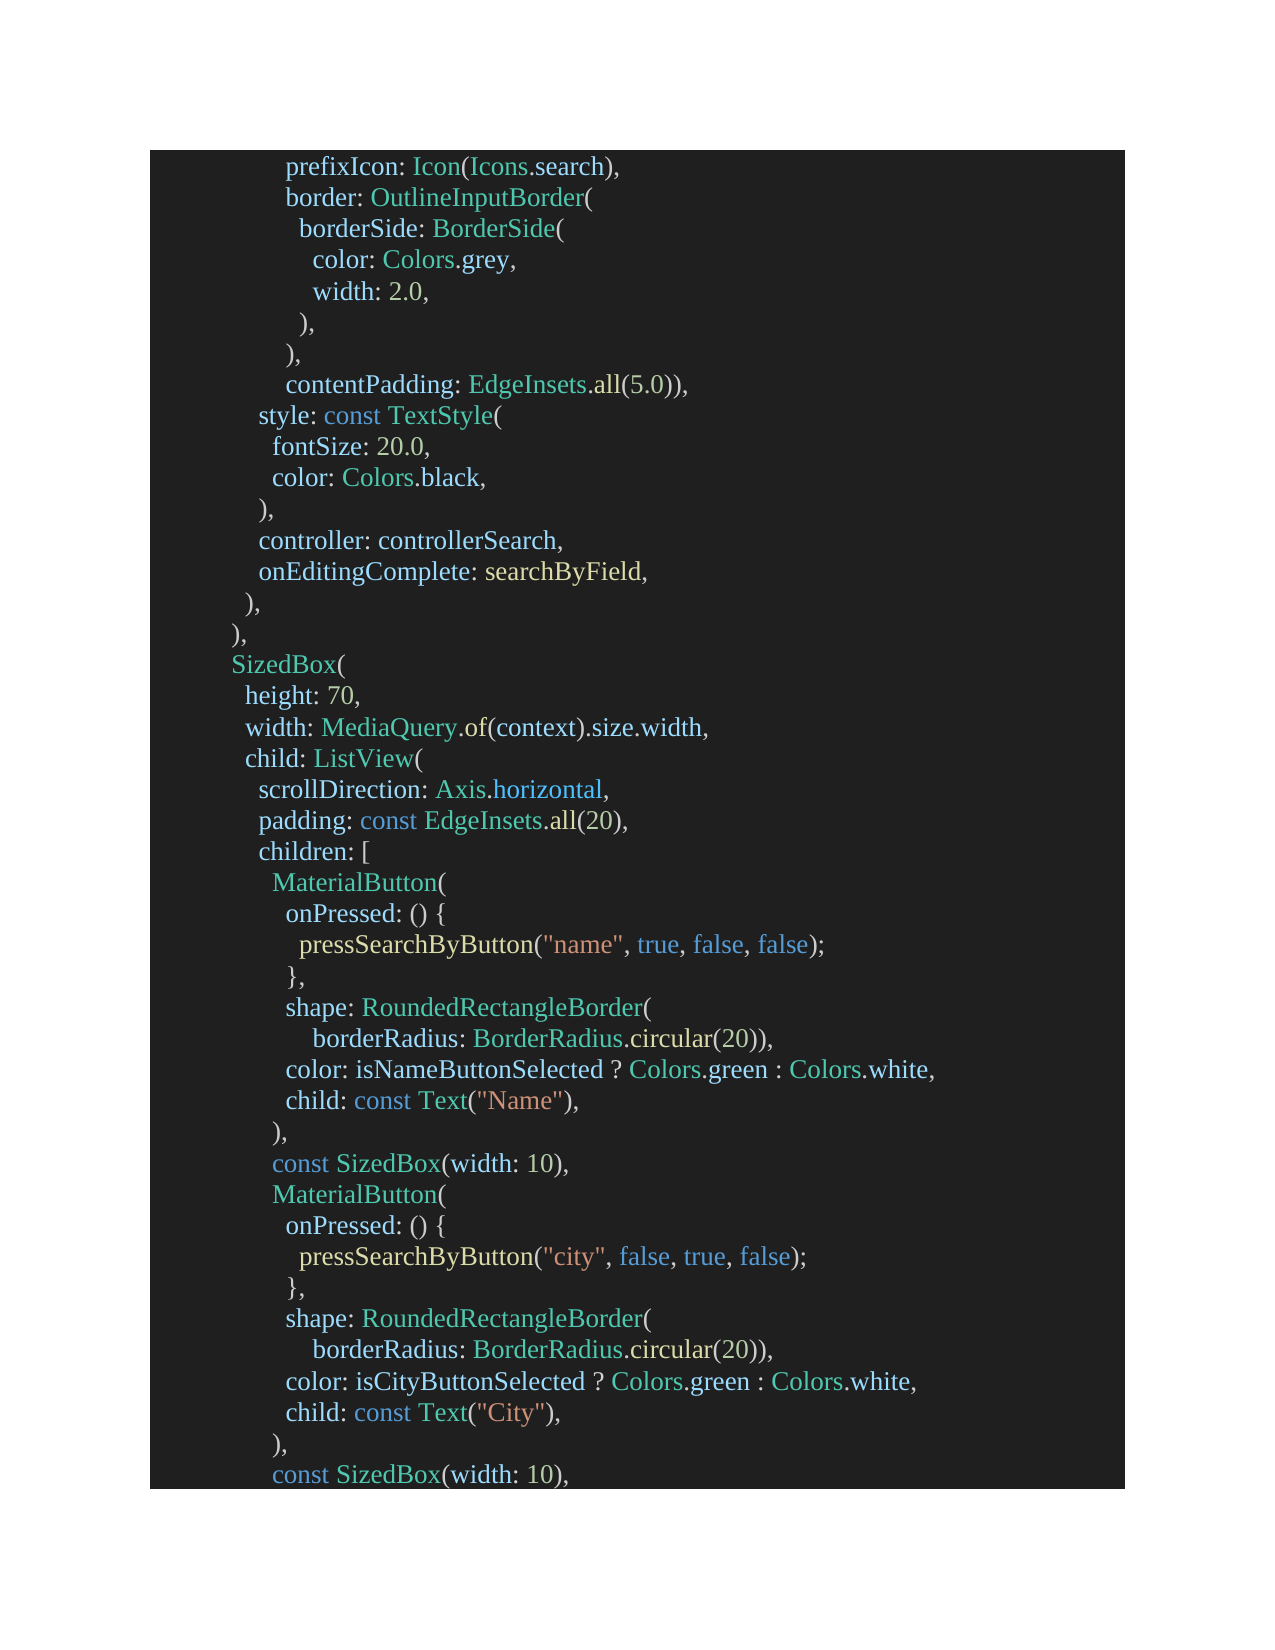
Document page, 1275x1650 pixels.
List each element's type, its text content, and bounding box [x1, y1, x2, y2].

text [150, 1333, 1125, 1365]
text pressSearchByButton("city", false, true, false); [150, 1240, 1125, 1271]
text pressSearchByButton("name", true, false, false); [150, 929, 1125, 960]
text height: 70, [150, 679, 1125, 711]
text ), [150, 306, 1125, 337]
text ), [150, 1427, 1125, 1458]
text fontSize: 20.0, [150, 430, 1125, 461]
text padding: const EdgeInsets.all(20), [150, 804, 1125, 835]
text contentPadding: EdgeInsets.all(5.0)), [150, 368, 1125, 399]
text ), [150, 337, 1125, 368]
text scrollDirection: Axis.horizontal, [150, 773, 1125, 804]
text width: MediaQuery.of(context).size.width, [150, 711, 1125, 742]
text child: const Text("City"), [150, 1396, 1125, 1427]
text children: [ [150, 835, 1125, 866]
text shape: RoundedRectangleBorder( [150, 1302, 1125, 1333]
text }, [150, 960, 1125, 991]
text borderRadius: BorderRadius.circular(20)), [150, 1022, 1125, 1053]
text child: ListView( [150, 742, 1125, 773]
text onPressed: () { [150, 897, 1125, 929]
text controller: controllerSearch, [150, 524, 1125, 555]
text prefixIcon: Icon(Icons.search), [150, 150, 1125, 181]
text style: const TextStyle( [150, 399, 1125, 430]
text const SizedBox(width: 10), [150, 1458, 1125, 1489]
text child: const Text("Name"), [150, 1084, 1125, 1116]
text color: Colors.grey, [150, 243, 1125, 274]
text ), [150, 617, 1125, 648]
text const SizedBox(width: 10), [150, 1147, 1125, 1178]
text ), [150, 1116, 1125, 1147]
text color: isNameButtonSelected ? Colors.green : Colors.white, [150, 1053, 1125, 1084]
text borderSide: BorderSide( [150, 212, 1125, 243]
text MaterialButton( [150, 866, 1125, 897]
text ), [150, 493, 1125, 524]
text width: 2.0, [150, 274, 1125, 306]
text ), [150, 586, 1125, 617]
text onPressed: () { [150, 1209, 1125, 1240]
text border: OutlineInputBorder( [150, 181, 1125, 212]
text color: isCityButtonSelected ? Colors.green : Colors.white, [150, 1365, 1125, 1396]
text MaterialButton( [150, 1178, 1125, 1209]
text SizedBox( [150, 648, 1125, 679]
text onEditingComplete: searchByField, [150, 555, 1125, 586]
text }, [150, 1271, 1125, 1302]
text shape: RoundedRectangleBorder( [150, 991, 1125, 1022]
text color: Colors.black, [150, 461, 1125, 493]
